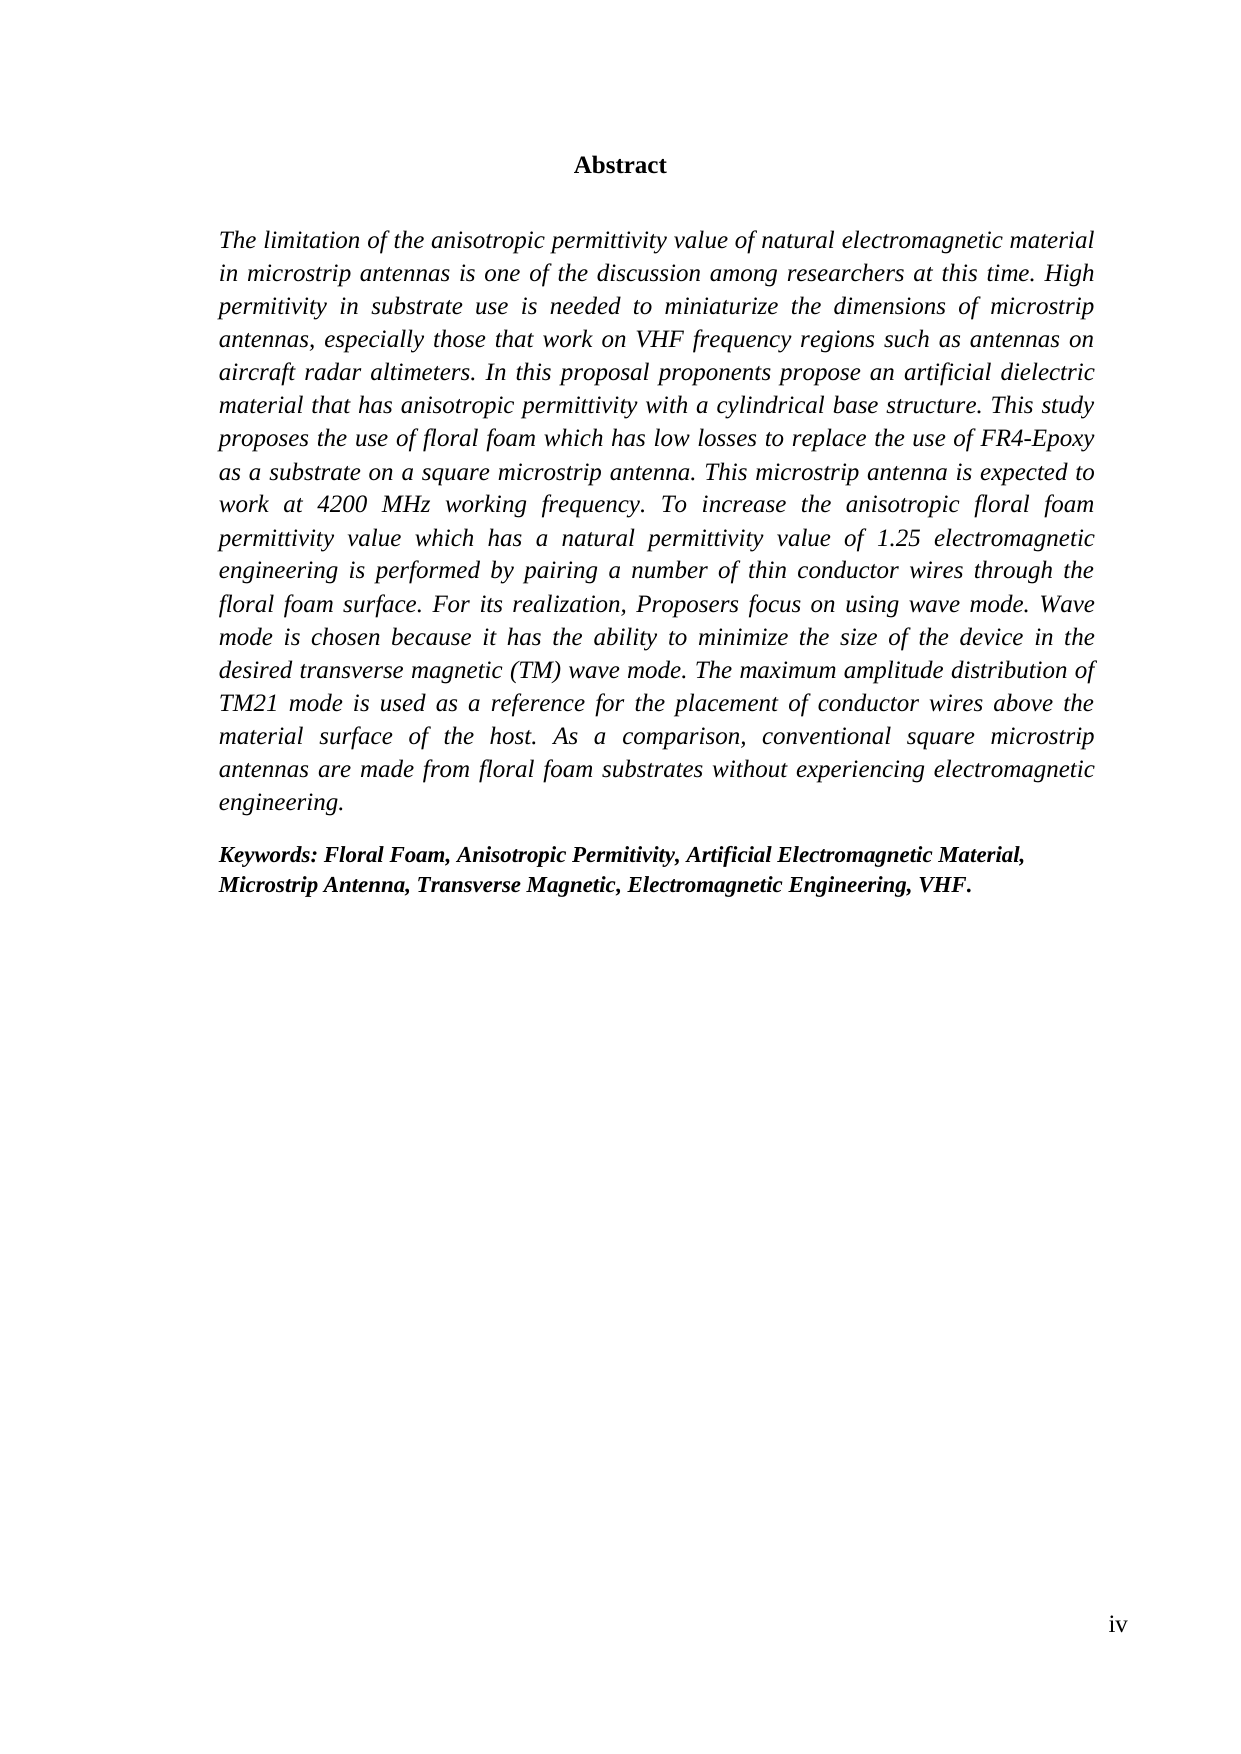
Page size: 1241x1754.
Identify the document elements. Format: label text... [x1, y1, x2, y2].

text The limitation of the anisotropic permittivity value of natural electromagnetic material in microstrip antennas is one of the discussion among researchers at this time. High permitivity in substrate use is needed to miniaturize the dimensions of microstrip antennas, especially those that work on VHF frequency regions such as antennas on aircraft radar altimeters. In this proposal proponents propose an artificial dielectric material that has anisotropic permittivity with a cylindrical base structure. This study proposes the use of floral foam which has low losses to replace the use of FR4-Epoxy as a substrate on a square microstrip antenna. This microstrip antenna is expected to work at 4200 MHz working frequency. To increase the anisotropic floral foam permittivity value which has a natural permittivity value of 1.25 electromagnetic engineering is performed by pairing a number of thin conductor wires through the floral foam surface. For its realization, Proposers focus on using wave mode. Wave mode is chosen because it has the ability to minimize the size of the device in the desired transverse magnetic (TM) wave mode. The maximum amplitude distribution of TM21 mode is used as a reference for the placement of conductor wires above the material surface of the host. As a comparison, conventional square microstrip antennas are made from floral foam substrates without experiencing electromagnetic engineering. [219, 193, 1098, 816]
text Keywords: Floral Foam, Anisotropic Permitivity, Artificial Electromagnetic Material, Microstrip Antenna, Transverse Magnetic, Electromagnetic Engineering, VHF. [219, 841, 1128, 898]
subtitle Abstract [112, 150, 1128, 179]
